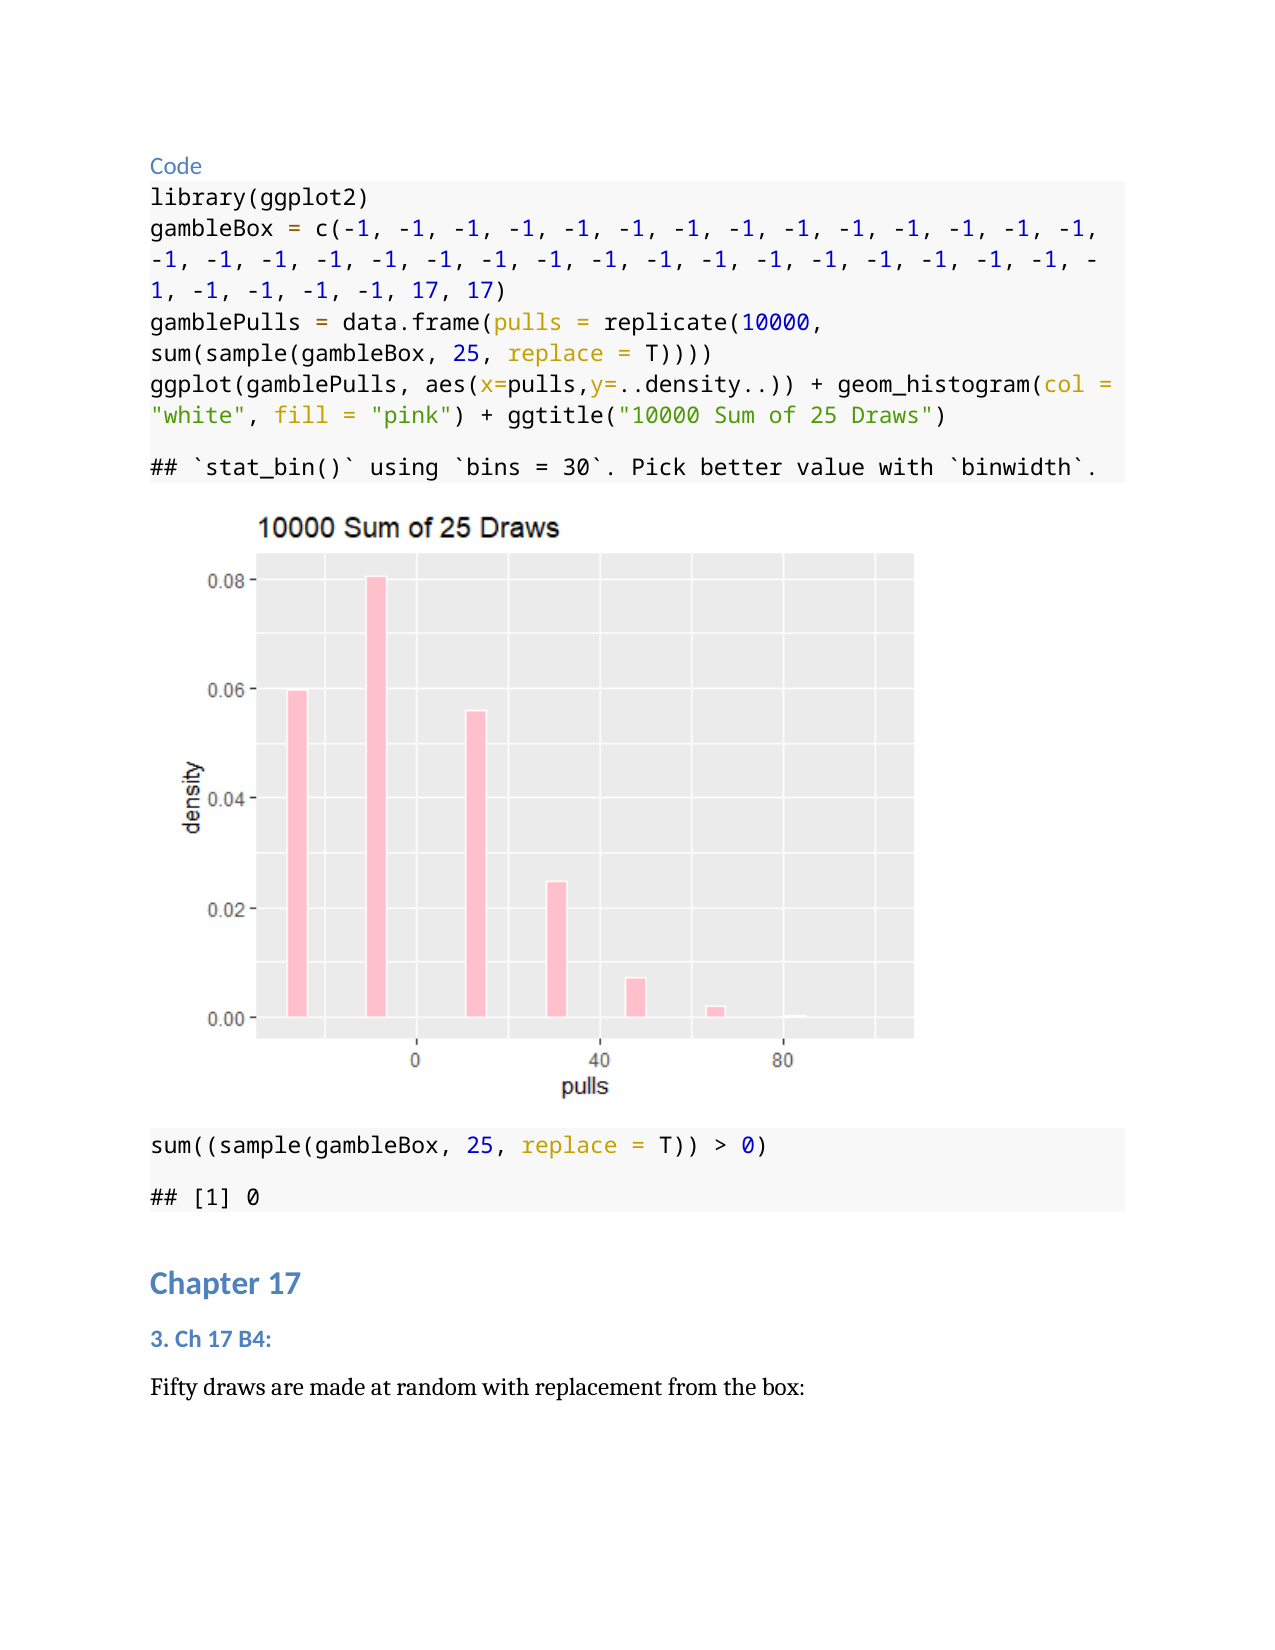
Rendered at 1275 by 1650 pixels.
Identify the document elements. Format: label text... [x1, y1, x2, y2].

text sum((sample(gambleBox, 25, replace = T)) > 0) [150, 1128, 1125, 1160]
subtitle 3. Ch 17 B4: [150, 1323, 1125, 1354]
text ## `stat_bin()` using `bins = 30`. Pick better value with `binwidth`. [150, 451, 1125, 483]
subtitle Chapter 17 [150, 1262, 1125, 1303]
picture [168, 503, 927, 1110]
subtitle Code [150, 150, 1125, 181]
text Fifty draws are made at random with replacement from the box: [150, 1373, 1125, 1401]
text library(ggplot2) gambleBox = c(-1, -1, -1, -1, -1, -1, -1, -1, -1, -1, -1, -1, -1, -1, -1, -1, -1, -1, -1, -1, -1, -1, -1, -1, -1, -1, -1, -1, -1, -1, -1, -1, -1, -1, -1, -1, 17, 17) gamblePulls = data.frame(pulls = replicate(10000, sum(sample(gambleBox, 25, replace = T)))) ggplot(gamblePulls, aes(x=pulls,y=..density..)) + geom_histogram(col = "white", fill = "pink") + ggtitle("10000 Sum of 25 Draws") [370, 181, 1125, 431]
text ## [1] 0 [150, 1181, 1125, 1212]
